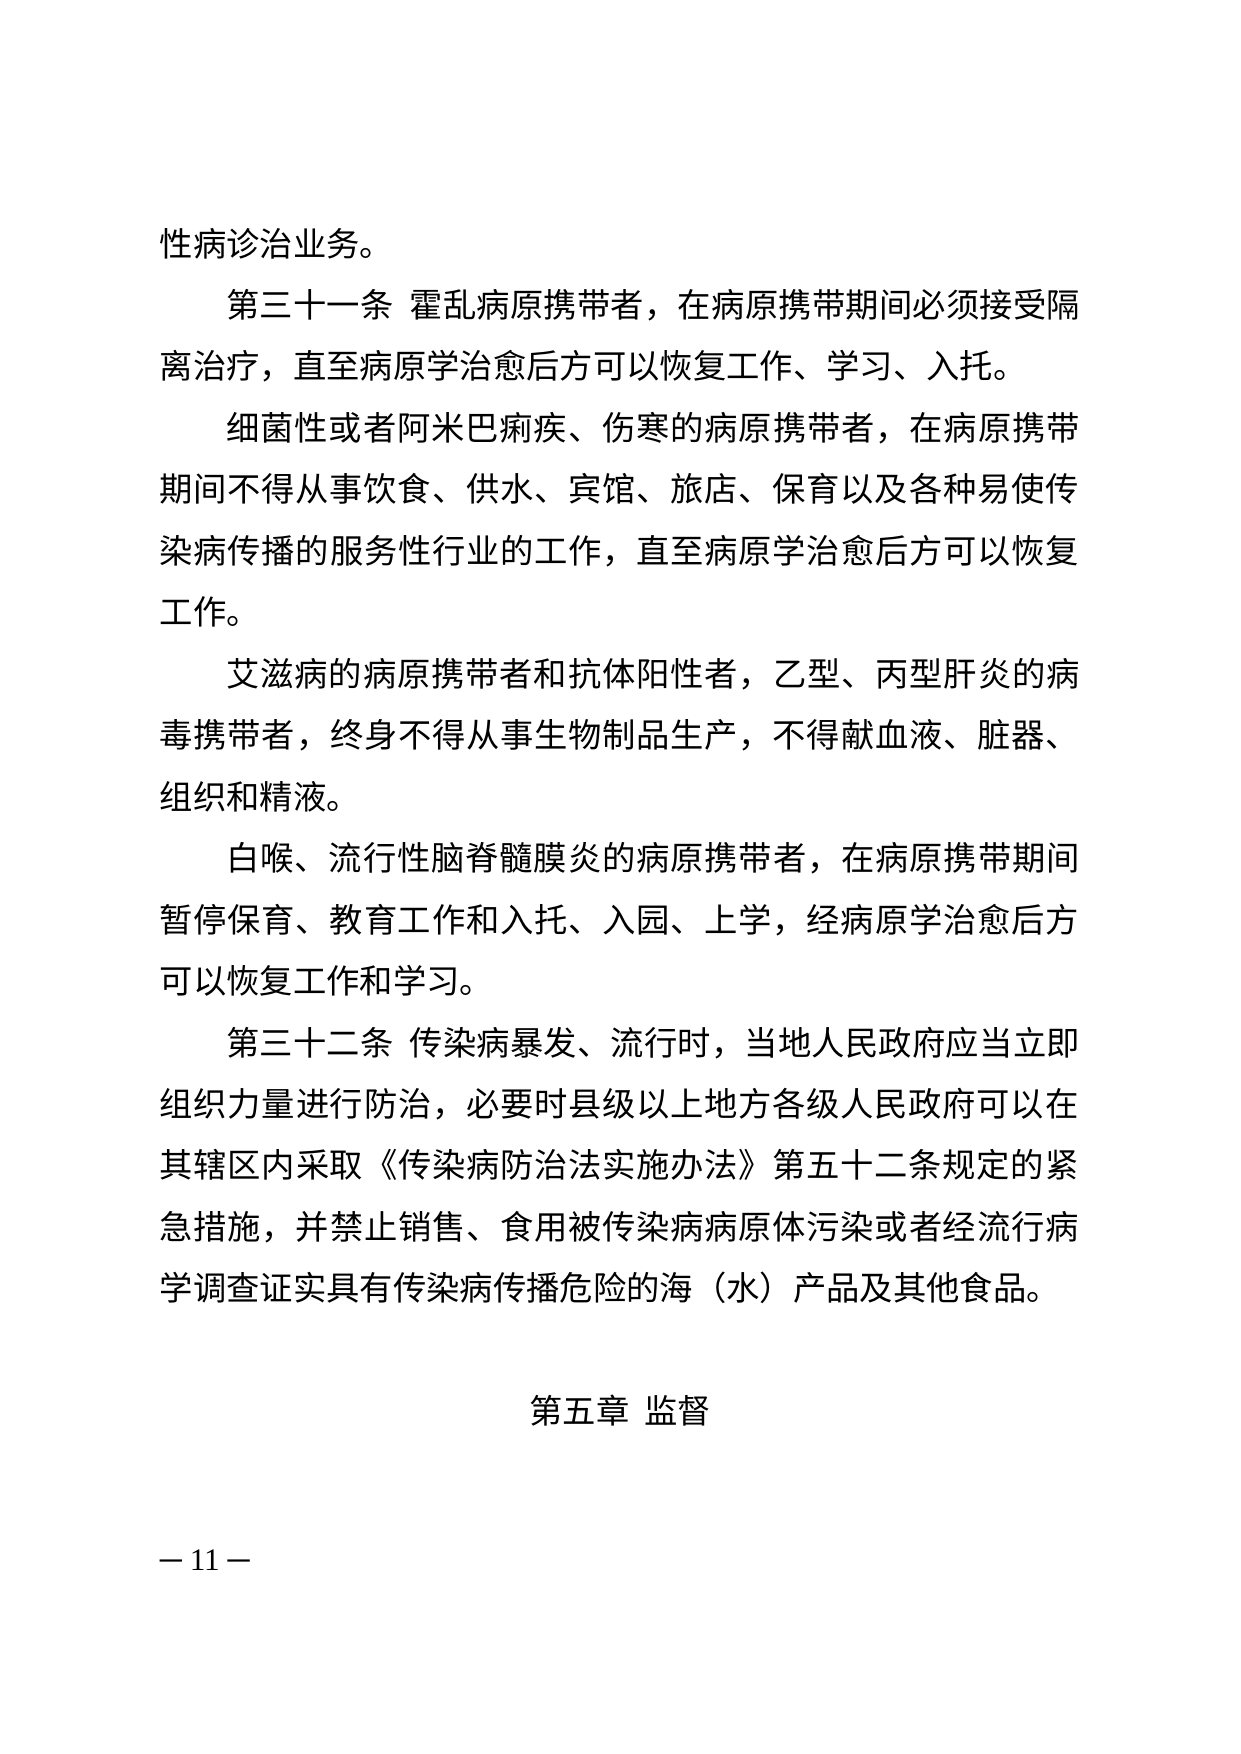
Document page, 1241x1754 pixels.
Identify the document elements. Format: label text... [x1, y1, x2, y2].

text 第三十二条 传染病暴发、流行时，当地人民政府应当立即组织力量进行防治，必要时县级以上地方各级人民政府可以在其辖区内采取《传染病防治法实施办法》第五十二条规定的紧急措施，并禁止销售、食用被传染病病原体污染或者经流行病学调查证实具有传染病传播危险的海（水）产品及其他食品。 [159, 1006, 1081, 1313]
text 艾滋病的病原携带者和抗体阳性者，乙型、丙型肝炎的病毒携带者，终身不得从事生物制品生产，不得献血液、脏器、组织和精液。 [159, 637, 1081, 821]
text 细菌性或者阿米巴痢疾、伤寒的病原携带者，在病原携带期间不得从事饮食、供水、宾馆、旅店、保育以及各种易使传染病传播的服务性行业的工作，直至病原学治愈后方可以恢复工作。 [159, 391, 1081, 637]
text 第三十一条 霍乱病原携带者，在病原携带期间必须接受隔离治疗，直至病原学治愈后方可以恢复工作、学习、入托。 [159, 268, 1081, 391]
text 白喉、流行性脑脊髓膜炎的病原携带者，在病原携带期间暂停保育、教育工作和入托、入园、上学，经病原学治愈后方可以恢复工作和学习。 [159, 821, 1081, 1006]
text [159, 207, 1081, 268]
text 第五章 监督 [159, 1374, 1081, 1436]
